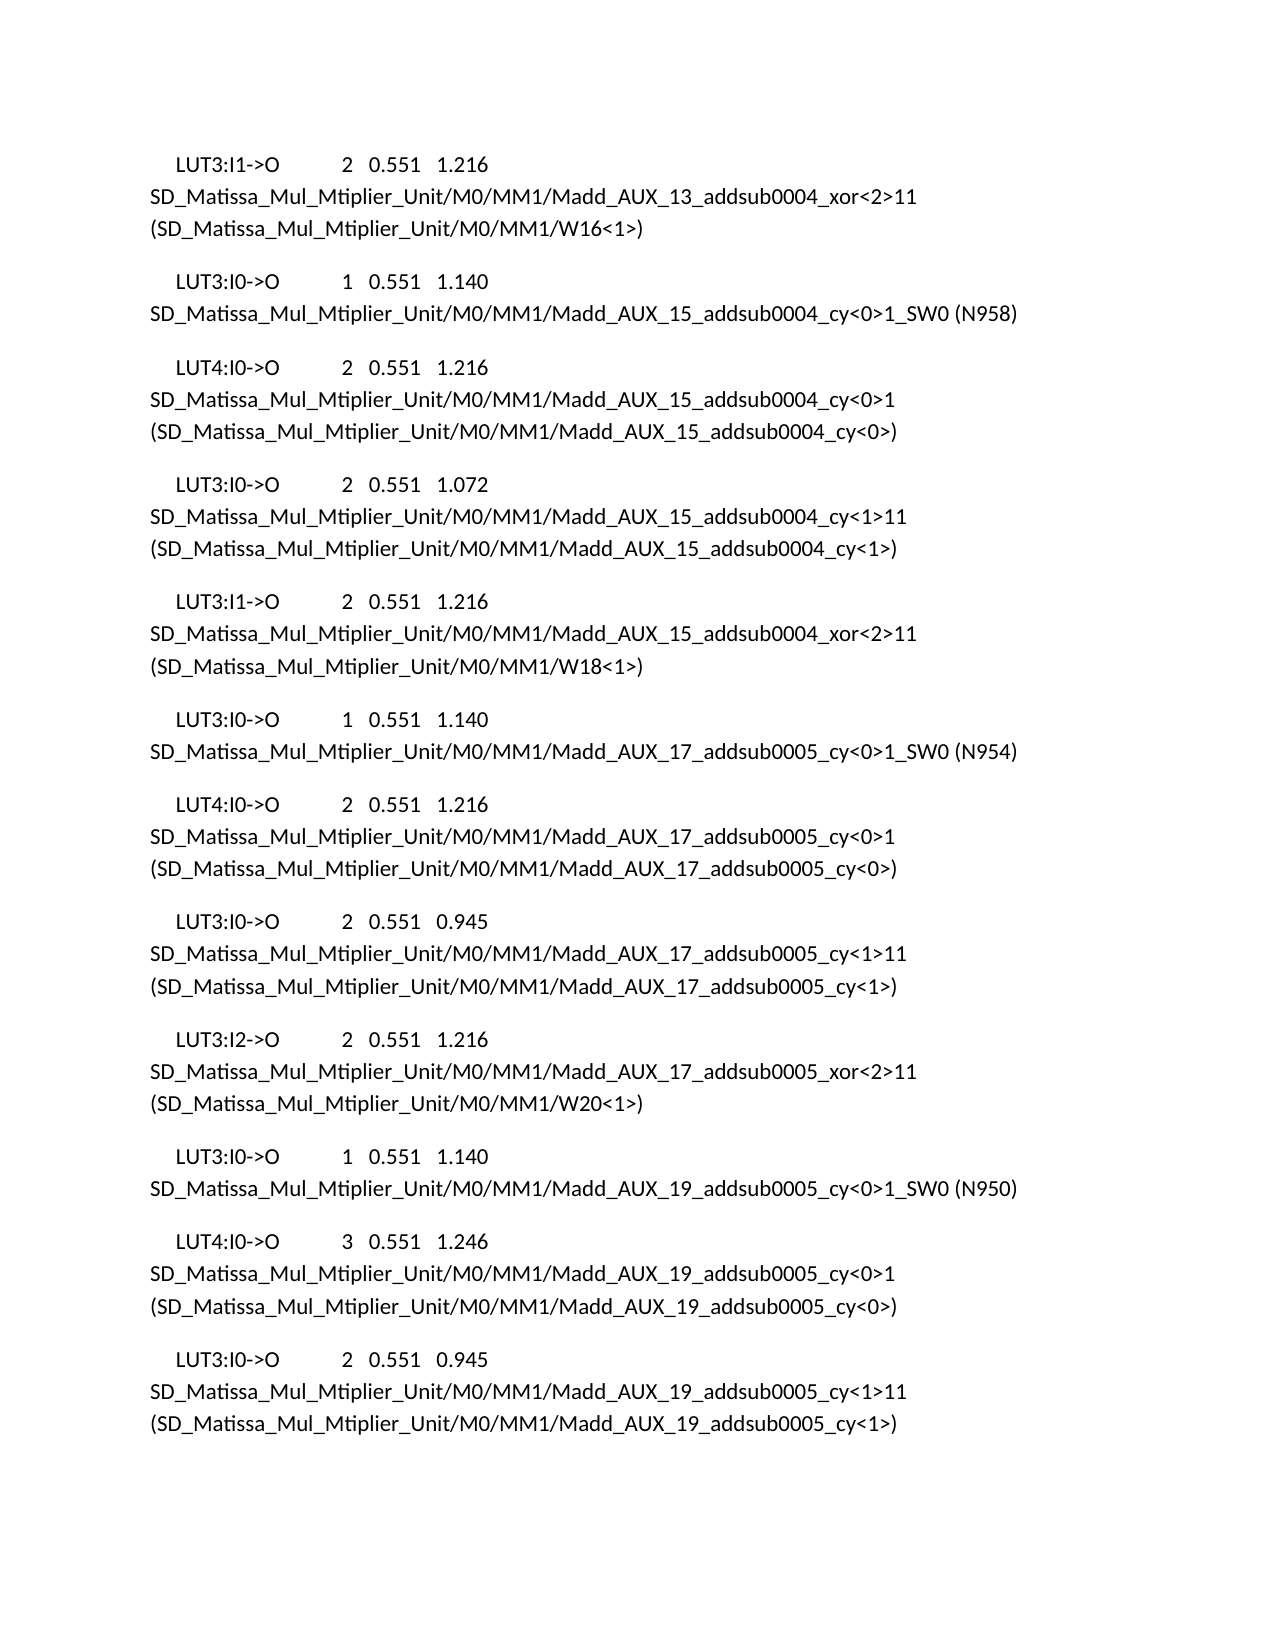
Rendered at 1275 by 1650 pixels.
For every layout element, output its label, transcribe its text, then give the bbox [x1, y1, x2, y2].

text LUT3:I0->O 2 0.551 0.945 SD_Matissa_Mul_Mtiplier_Unit/M0/MM1/Madd_AUX_19_addsub0005_cy<1>11 (SD_Matissa_Mul_Mtiplier_Unit/M0/MM1/Madd_AUX_19_addsub0005_cy<1>) [150, 1345, 1125, 1437]
text LUT4:I0->O 3 0.551 1.246 SD_Matissa_Mul_Mtiplier_Unit/M0/MM1/Madd_AUX_19_addsub0005_cy<0>1 (SD_Matissa_Mul_Mtiplier_Unit/M0/MM1/Madd_AUX_19_addsub0005_cy<0>) [150, 1227, 1125, 1320]
text LUT3:I0->O 2 0.551 1.072 SD_Matissa_Mul_Mtiplier_Unit/M0/MM1/Madd_AUX_15_addsub0004_cy<1>11 (SD_Matissa_Mul_Mtiplier_Unit/M0/MM1/Madd_AUX_15_addsub0004_cy<1>) [150, 470, 1125, 562]
text LUT3:I0->O 1 0.551 1.140 SD_Matissa_Mul_Mtiplier_Unit/M0/MM1/Madd_AUX_17_addsub0005_cy<0>1_SW0 (N954) [150, 705, 1125, 765]
text LUT3:I1->O 2 0.551 1.216 SD_Matissa_Mul_Mtiplier_Unit/M0/MM1/Madd_AUX_15_addsub0004_xor<2>11 (SD_Matissa_Mul_Mtiplier_Unit/M0/MM1/W18<1>) [150, 587, 1125, 680]
text LUT3:I1->O 2 0.551 1.216 SD_Matissa_Mul_Mtiplier_Unit/M0/MM1/Madd_AUX_13_addsub0004_xor<2>11 (SD_Matissa_Mul_Mtiplier_Unit/M0/MM1/W16<1>) [150, 150, 1125, 242]
text LUT3:I0->O 1 0.551 1.140 SD_Matissa_Mul_Mtiplier_Unit/M0/MM1/Madd_AUX_15_addsub0004_cy<0>1_SW0 (N958) [150, 267, 1125, 328]
text LUT3:I0->O 1 0.551 1.140 SD_Matissa_Mul_Mtiplier_Unit/M0/MM1/Madd_AUX_19_addsub0005_cy<0>1_SW0 (N950) [150, 1142, 1125, 1202]
text LUT3:I2->O 2 0.551 1.216 SD_Matissa_Mul_Mtiplier_Unit/M0/MM1/Madd_AUX_17_addsub0005_xor<2>11 (SD_Matissa_Mul_Mtiplier_Unit/M0/MM1/W20<1>) [150, 1025, 1125, 1117]
text LUT4:I0->O 2 0.551 1.216 SD_Matissa_Mul_Mtiplier_Unit/M0/MM1/Madd_AUX_15_addsub0004_cy<0>1 (SD_Matissa_Mul_Mtiplier_Unit/M0/MM1/Madd_AUX_15_addsub0004_cy<0>) [150, 353, 1125, 445]
text LUT3:I0->O 2 0.551 0.945 SD_Matissa_Mul_Mtiplier_Unit/M0/MM1/Madd_AUX_17_addsub0005_cy<1>11 (SD_Matissa_Mul_Mtiplier_Unit/M0/MM1/Madd_AUX_17_addsub0005_cy<1>) [150, 907, 1125, 1000]
text LUT4:I0->O 2 0.551 1.216 SD_Matissa_Mul_Mtiplier_Unit/M0/MM1/Madd_AUX_17_addsub0005_cy<0>1 (SD_Matissa_Mul_Mtiplier_Unit/M0/MM1/Madd_AUX_17_addsub0005_cy<0>) [150, 790, 1125, 882]
